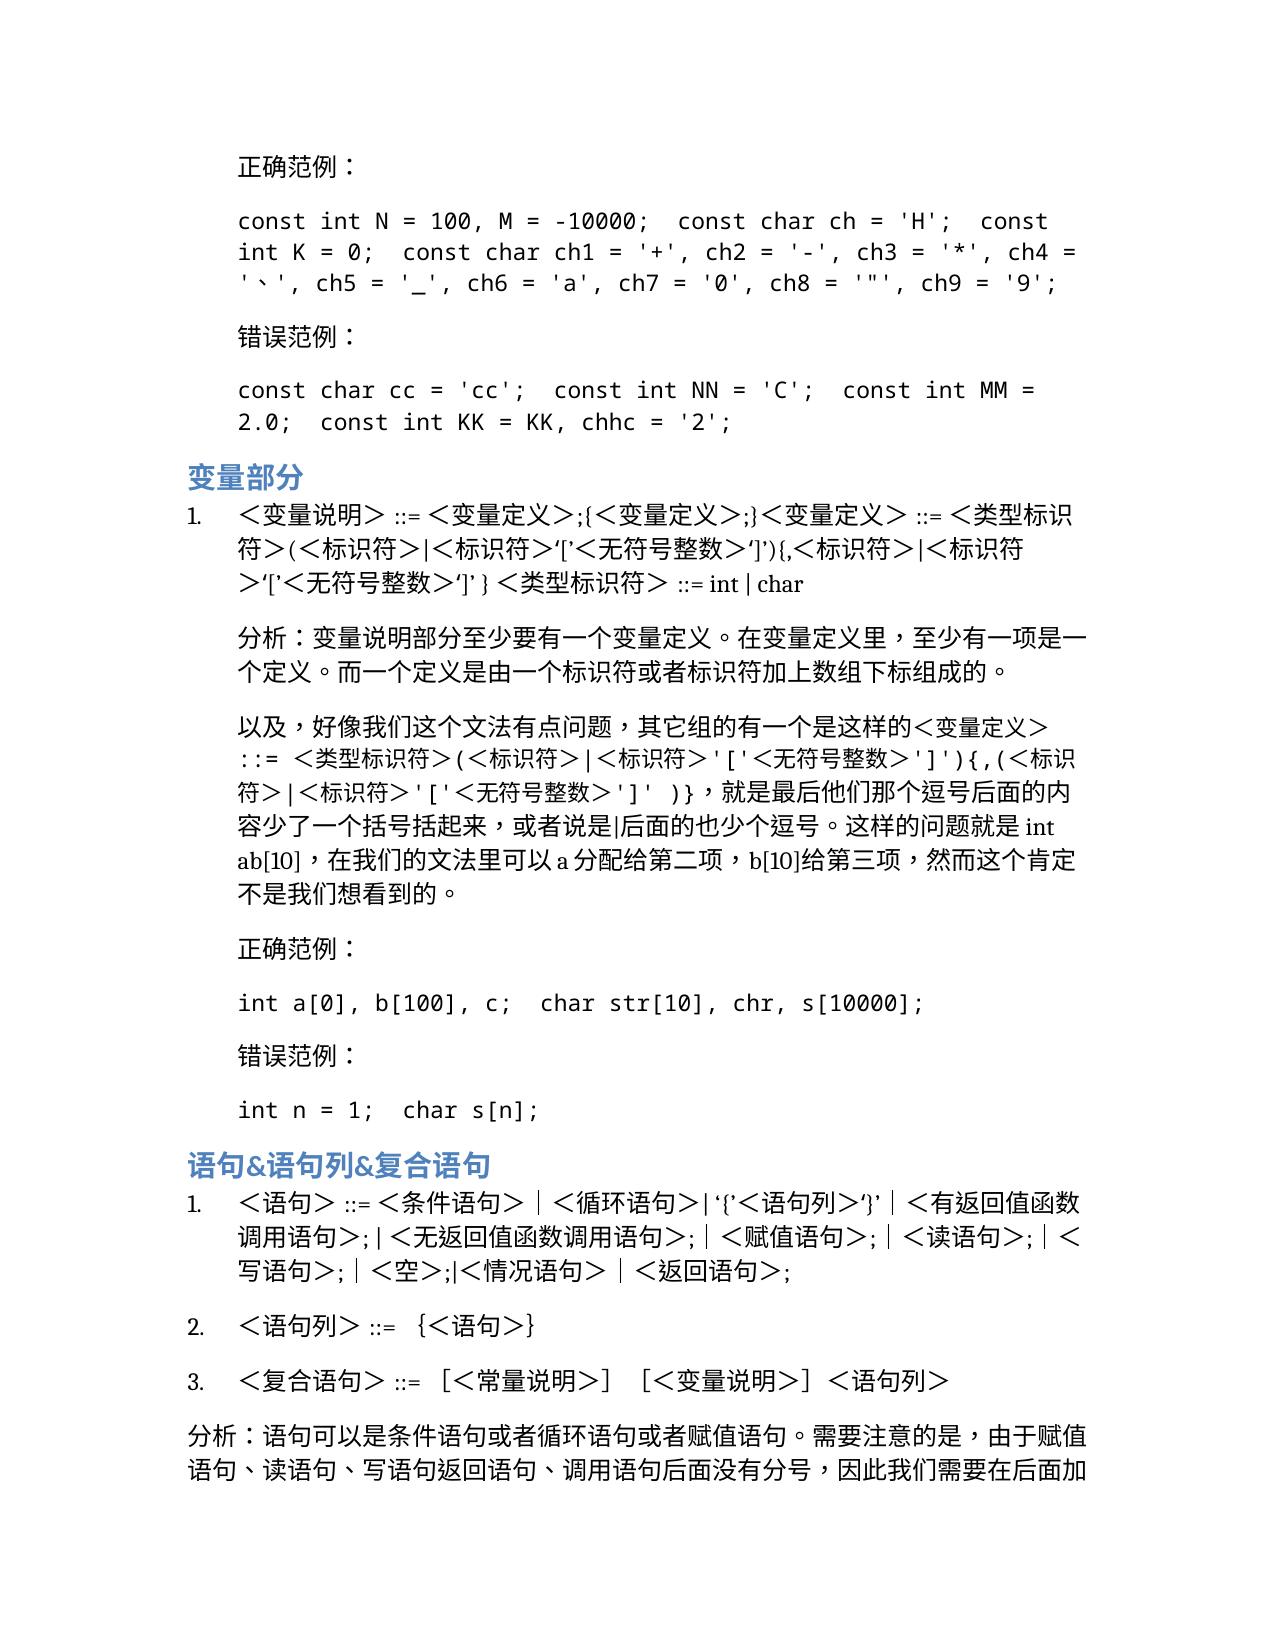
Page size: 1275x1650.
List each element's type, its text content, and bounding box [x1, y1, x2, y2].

list 错误范例： [187, 319, 1087, 353]
list 错误范例： [187, 1039, 1087, 1073]
list ＜语句＞ ::= ＜条件语句＞｜＜循环语句＞| ‘{’＜语句列＞‘}’｜＜有返回值函数调用语句＞; | ＜无返回值函数调用语句＞;｜＜赋值语句＞;｜＜读语句＞;｜＜写语句＞;｜＜空＞;|＜情况语句＞｜＜返回语句＞; [187, 1185, 1087, 1288]
list ＜变量说明＞ ::= ＜变量定义＞;{＜变量定义＞;}＜变量定义＞ ::= ＜类型标识符＞(＜标识符＞|＜标识符＞‘[’＜无符号整数＞‘]’){,＜标识符＞|＜标识符＞‘[’＜无符号整数＞‘]’ } ＜类型标识符＞ ::= int | char [187, 497, 1087, 599]
text 分析：语句可以是条件语句或者循环语句或者赋值语句。需要注意的是，由于赋值语句、读语句、写语句返回语句、调用语句后面没有分号，因此我们需要在后面加上分号。然后语句列是0个或多个语句组成的，然后语句列需要用{ }来包住。复合语句如果同时有常量说明和变量声明，那么常量说明在变量说明的前面。 [187, 1418, 1087, 1486]
list 正确范例： [187, 150, 1087, 184]
subtitle 变量部分 [187, 458, 1087, 497]
list 分析：变量说明部分至少要有一个变量定义。在变量定义里，至少有一项是一个定义。而一个定义是由一个标识符或者标识符加上数组下标组成的。 [187, 620, 1087, 688]
list 正确范例： [187, 932, 1087, 966]
list 以及，好像我们这个文法有点问题，其它组的有一个是这样的＜变量定义＞ ::= ＜类型标识符＞(＜标识符＞|＜标识符＞'['＜无符号整数＞']'){,(＜标识符＞|＜标识符＞'['＜无符号整数＞']' )}，就是最后他们那个逗号后面的内容少了一个括号括起来，或者说是|后面的也少个逗号。这样的问题就是int ab[10]，在我们的文法里可以a分配给第二项，b[10]给第三项，然而这个肯定不是我们想看到的。 [187, 709, 1087, 911]
list int n = 1; char s[n]; [187, 1094, 1087, 1125]
list const char cc = 'cc'; const int NN = 'C'; const int MM = 2.0; const int KK = KK, chhc = '2'; [187, 374, 1087, 437]
list ＜复合语句＞ ::= ［＜常量说明＞］［＜变量说明＞］＜语句列＞ [187, 1363, 1087, 1397]
list int a[0], b[100], c; char str[10], chr, s[10000]; [187, 987, 1087, 1018]
subtitle 语句&语句列&复合语句 [187, 1146, 1087, 1185]
list ＜语句列＞ ::= ｛＜语句＞｝ [187, 1308, 1087, 1342]
